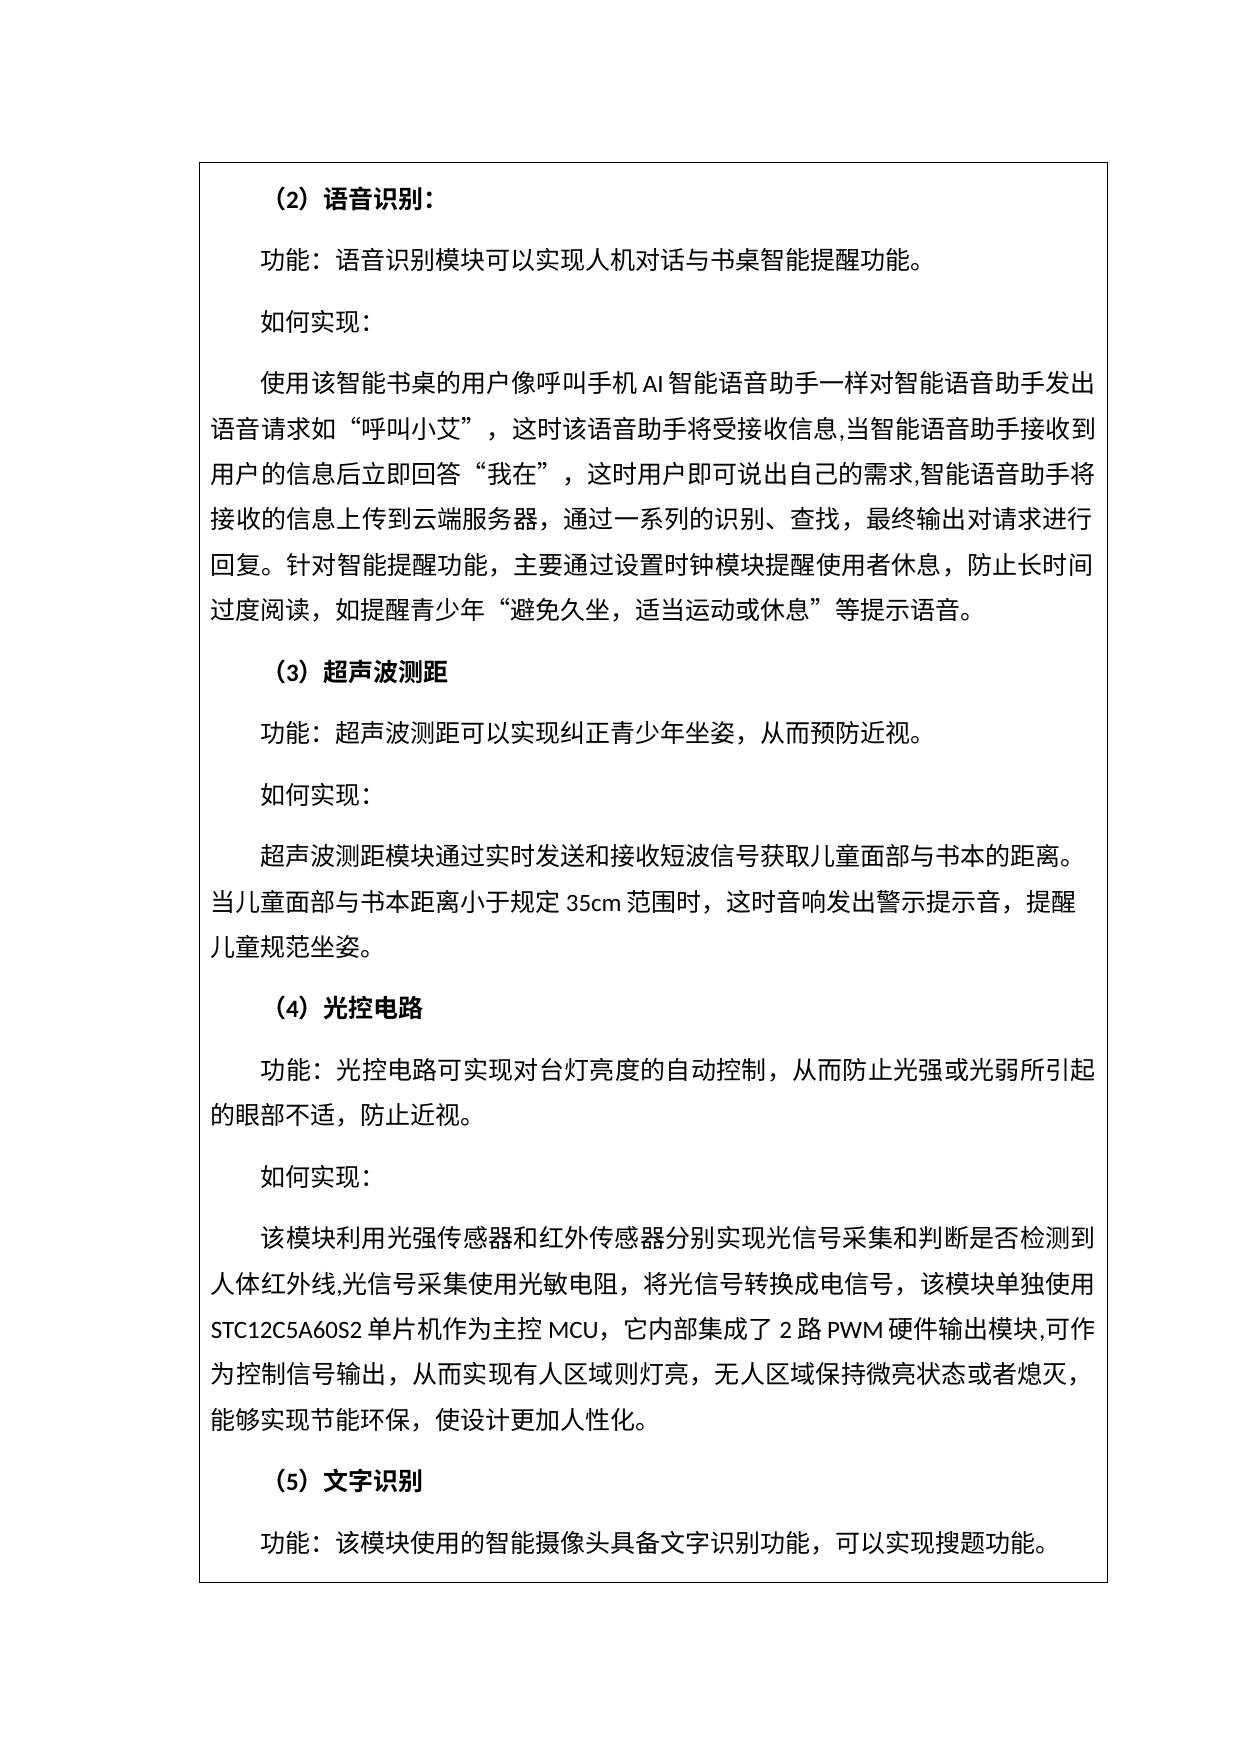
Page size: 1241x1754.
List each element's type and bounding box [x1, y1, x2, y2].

table_header [200, 163, 1107, 1582]
